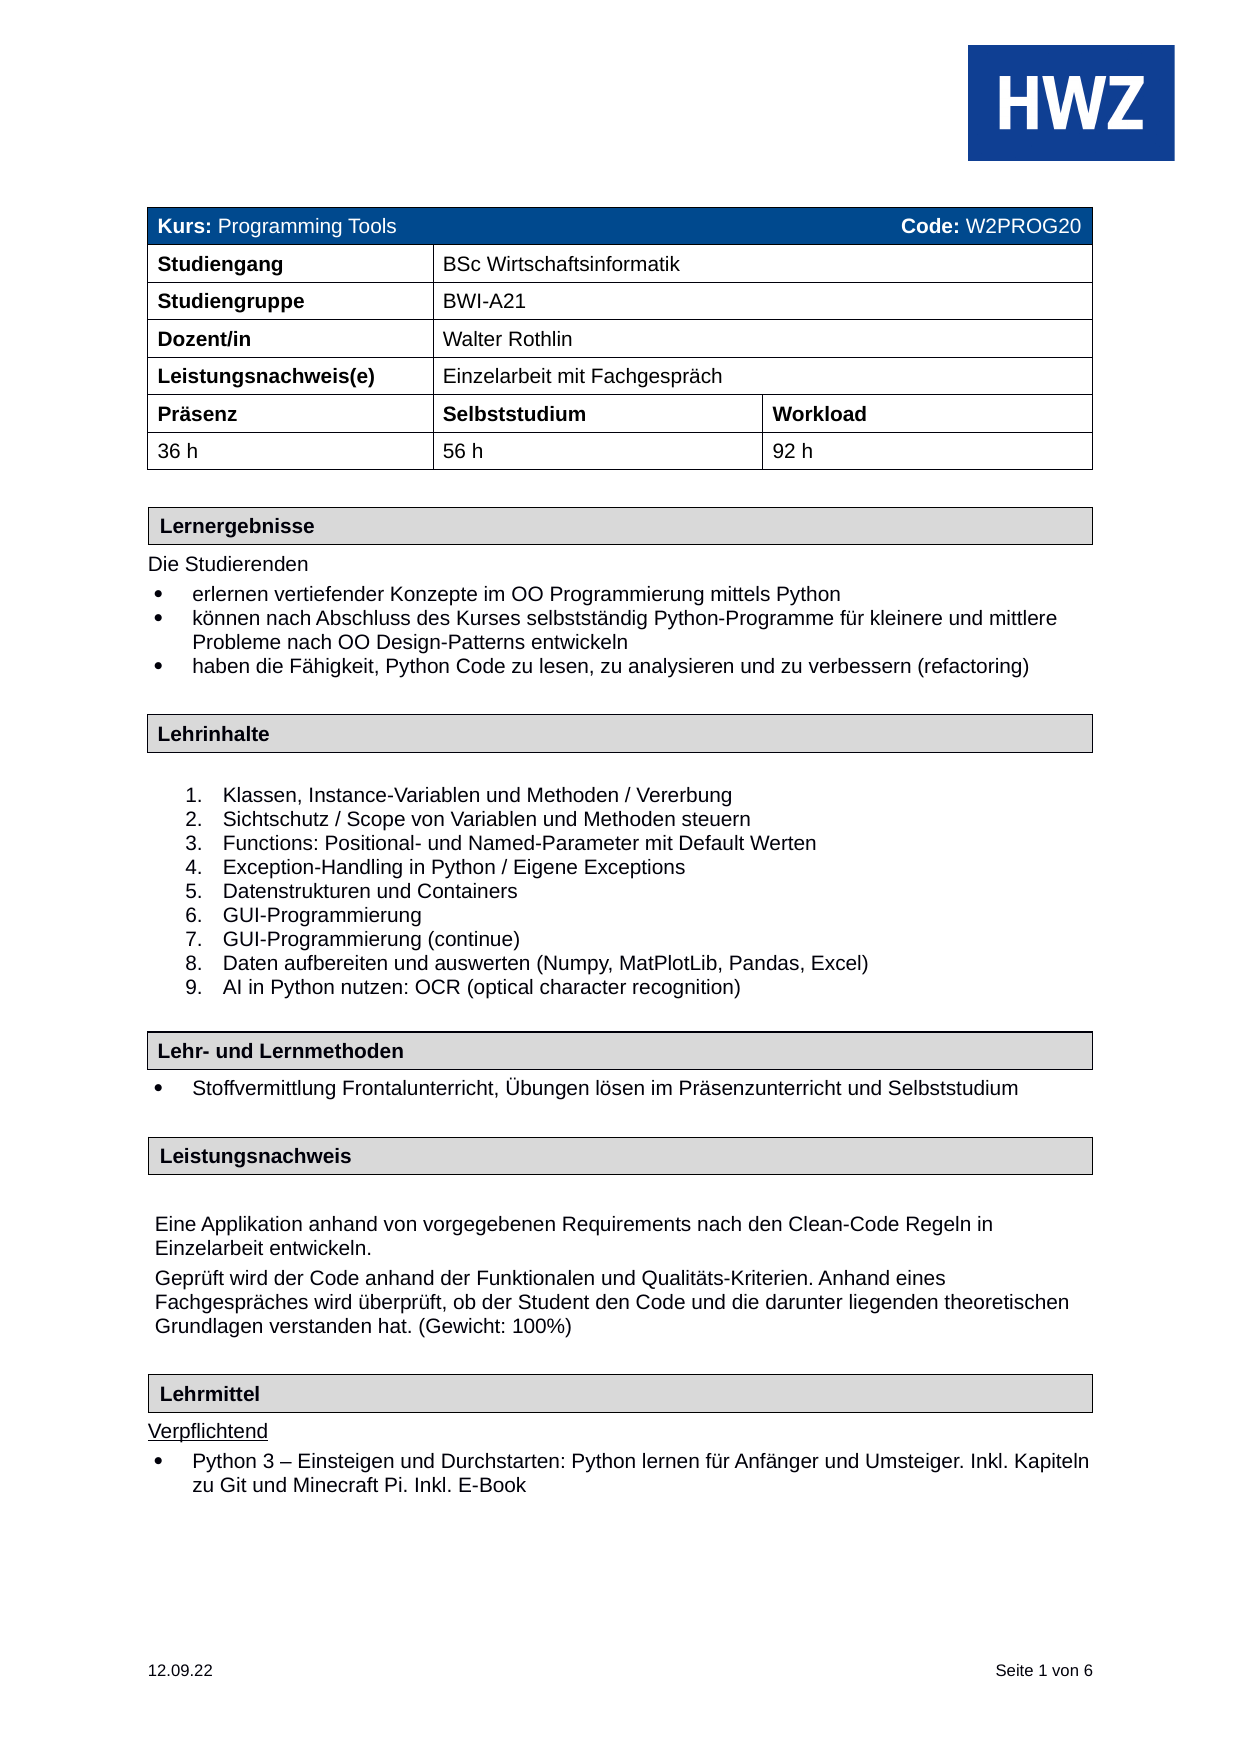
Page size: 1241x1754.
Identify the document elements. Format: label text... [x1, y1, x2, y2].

table_header Lehrinhalte [148, 715, 1092, 752]
table_header Leistungsnachweis [149, 1138, 1092, 1174]
list Exception-Handling in Python / Eigene Exceptions [185, 855, 1092, 879]
table_cell Präsenz [148, 395, 433, 432]
table_cell 92 h [763, 433, 1092, 469]
table_cell 36 h [148, 433, 433, 469]
table_cell BSc Wirtschaftsinformatik [434, 245, 1092, 282]
table_cell Leistungsnachweis(e) [148, 358, 433, 394]
list erlernen vertiefender Konzepte im OO Programmierung mittels Python [154, 582, 1092, 606]
table_cell Einzelarbeit mit Fachgespräch [434, 358, 1092, 394]
table_cell Studiengruppe [148, 283, 433, 319]
table_cell Dozent/in [148, 320, 433, 357]
text Geprüft wird der Code anhand der Funktionalen und Qualitäts-Kriterien. Anhand eines Fachgespräches wird überprüft, ob der Student den Code und die darunter liegenden theoretischen Grundlagen verstanden hat. (Gewicht: 100%) [154, 1266, 1092, 1338]
table_cell BWI-A21 [434, 283, 1092, 319]
list Functions: Positional- und Named-Parameter mit Default Werten [185, 831, 1092, 855]
list können nach Abschluss des Kurses selbstständig Python-Programme für kleinere und mittlere Probleme nach OO Design-Patterns entwickeln [154, 606, 1092, 654]
list Python 3 – Einsteigen und Durchstarten: Python lernen für Anfänger und Umsteiger. Inkl. Kapiteln zu Git und Minecraft Pi. Inkl. E-Book [154, 1449, 1092, 1497]
list Stoffvermittlung Frontalunterricht, Übungen lösen im Präsenzunterricht und Selbststudium [154, 1076, 1092, 1100]
table_header Lernergebnisse [149, 508, 1092, 544]
text Die Studierenden [148, 552, 1092, 576]
list Klassen, Instance-Variablen und Methoden / Vererbung [185, 783, 1092, 807]
table_cell Studiengang [148, 245, 433, 282]
text Verpflichtend [148, 1419, 1092, 1443]
list GUI-Programmierung (continue) [185, 927, 1092, 951]
list Datenstrukturen und Containers [185, 879, 1092, 903]
table_header Lehrmittel [149, 1375, 1092, 1412]
table_cell 56 h [434, 433, 762, 469]
table_header Kurs: Programming Tools [148, 208, 763, 244]
table_cell Selbststudium [434, 395, 762, 432]
list Sichtschutz / Scope von Variablen und Methoden steuern [185, 807, 1092, 831]
text Eine Applikation anhand von vorgegebenen Requirements nach den Clean-Code Regeln in Einzelarbeit entwickeln. [154, 1212, 1092, 1259]
table_header Code: W2PROG20 [763, 208, 1092, 244]
list AI in Python nutzen: OCR (optical character recognition) [185, 975, 1092, 1025]
list Daten aufbereiten und auswerten (Numpy, MatPlotLib, Pandas, Excel) [185, 951, 1092, 975]
table_cell Walter Rothlin [434, 320, 1092, 357]
table_header Lehr- und Lernmethoden [148, 1033, 1092, 1069]
table_cell Workload [763, 395, 1092, 432]
picture [968, 45, 1175, 161]
list GUI-Programmierung [185, 903, 1092, 927]
list haben die Fähigkeit, Python Code zu lesen, zu analysieren und zu verbessern (refactoring) [154, 654, 1092, 678]
